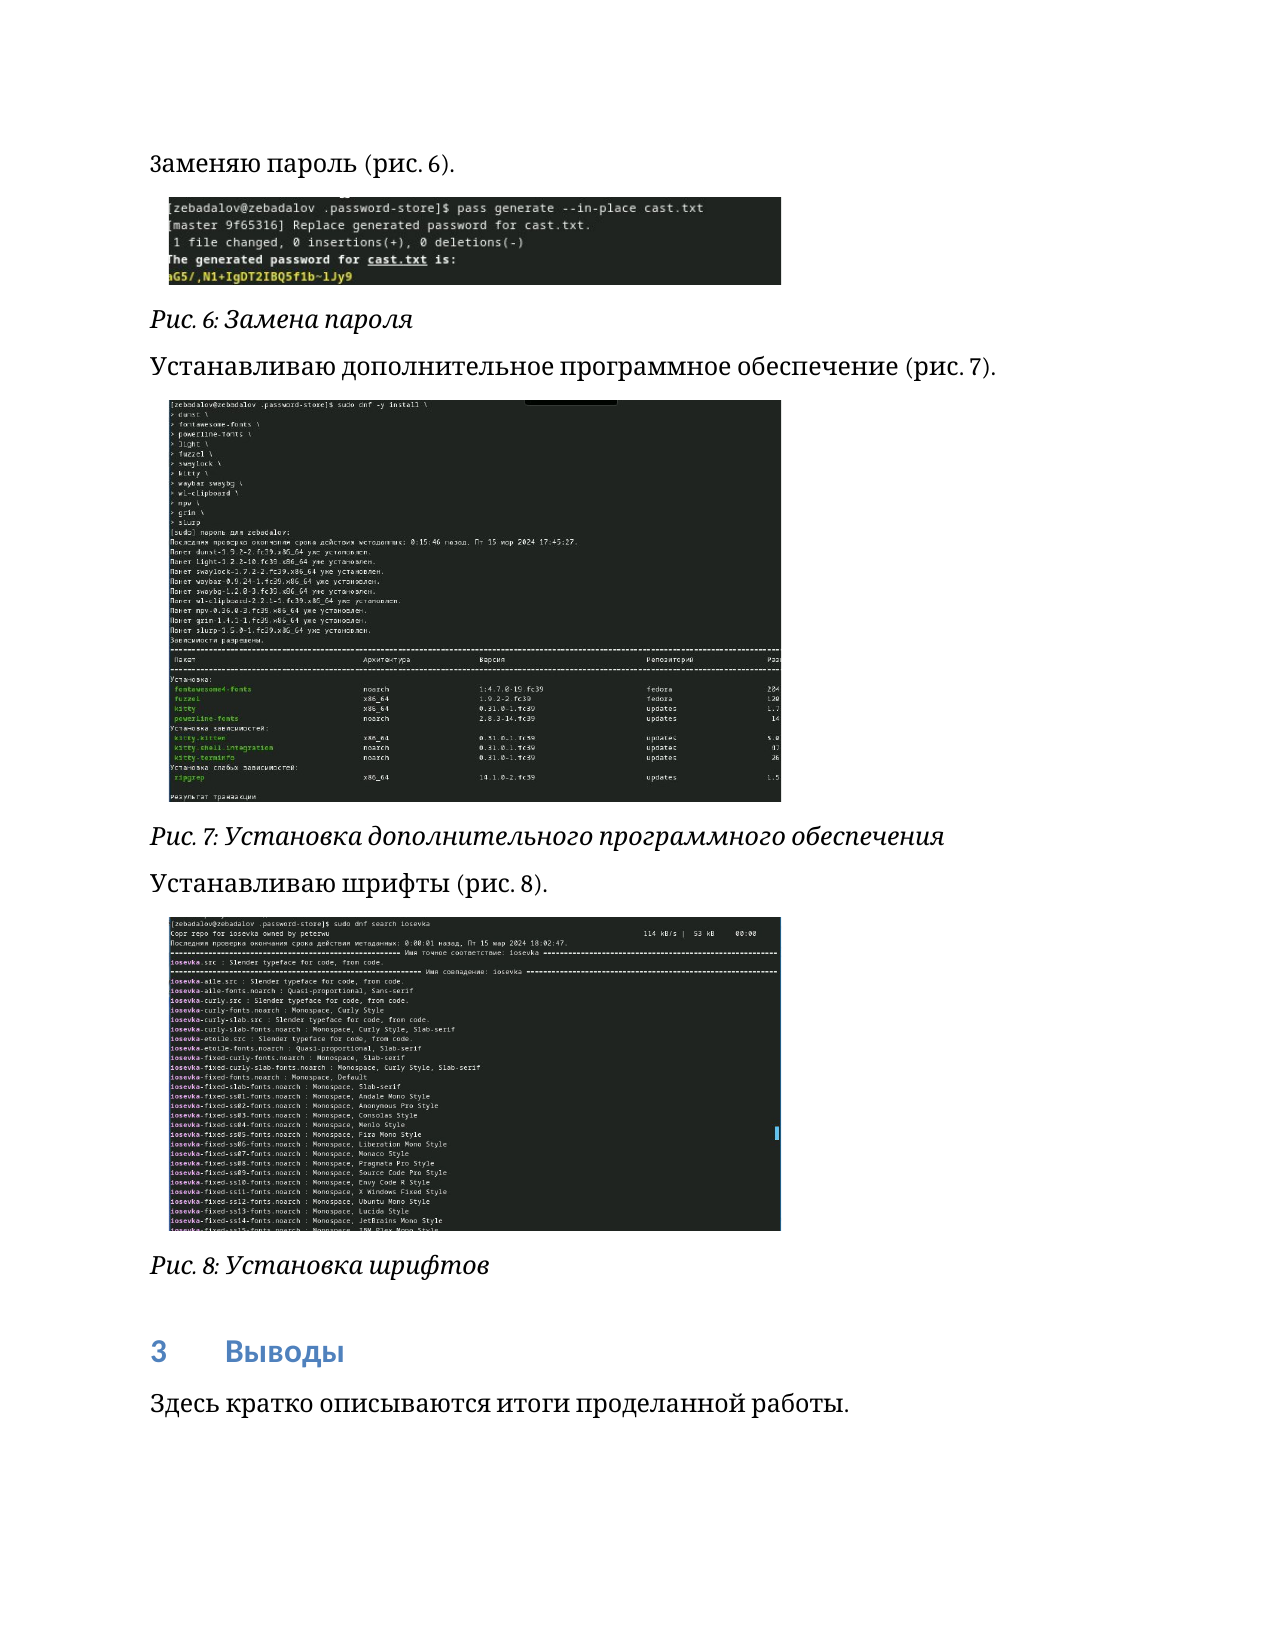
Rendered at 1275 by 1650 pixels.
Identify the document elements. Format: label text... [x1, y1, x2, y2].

text Рис. 6: Замена пароля [150, 306, 1125, 334]
text Здесь кратко описываются итоги проделанной работы. [150, 1390, 1125, 1418]
picture [168, 400, 782, 802]
picture [168, 197, 782, 285]
text 3аменяю пароль (рис. 6). [150, 150, 1125, 179]
text Рис. 8: Установка шрифтов [150, 1252, 1125, 1280]
subtitle 3 Выводы [150, 1330, 1125, 1371]
text Устанавливаю шрифты (рис. 8). [150, 870, 1125, 899]
text Устанавливаю дополнительное программное обеспечение (рис. 7). [150, 353, 1125, 382]
text Рис. 7: Установка дополнительного программного обеспечения [150, 823, 1125, 851]
picture [168, 917, 782, 1231]
